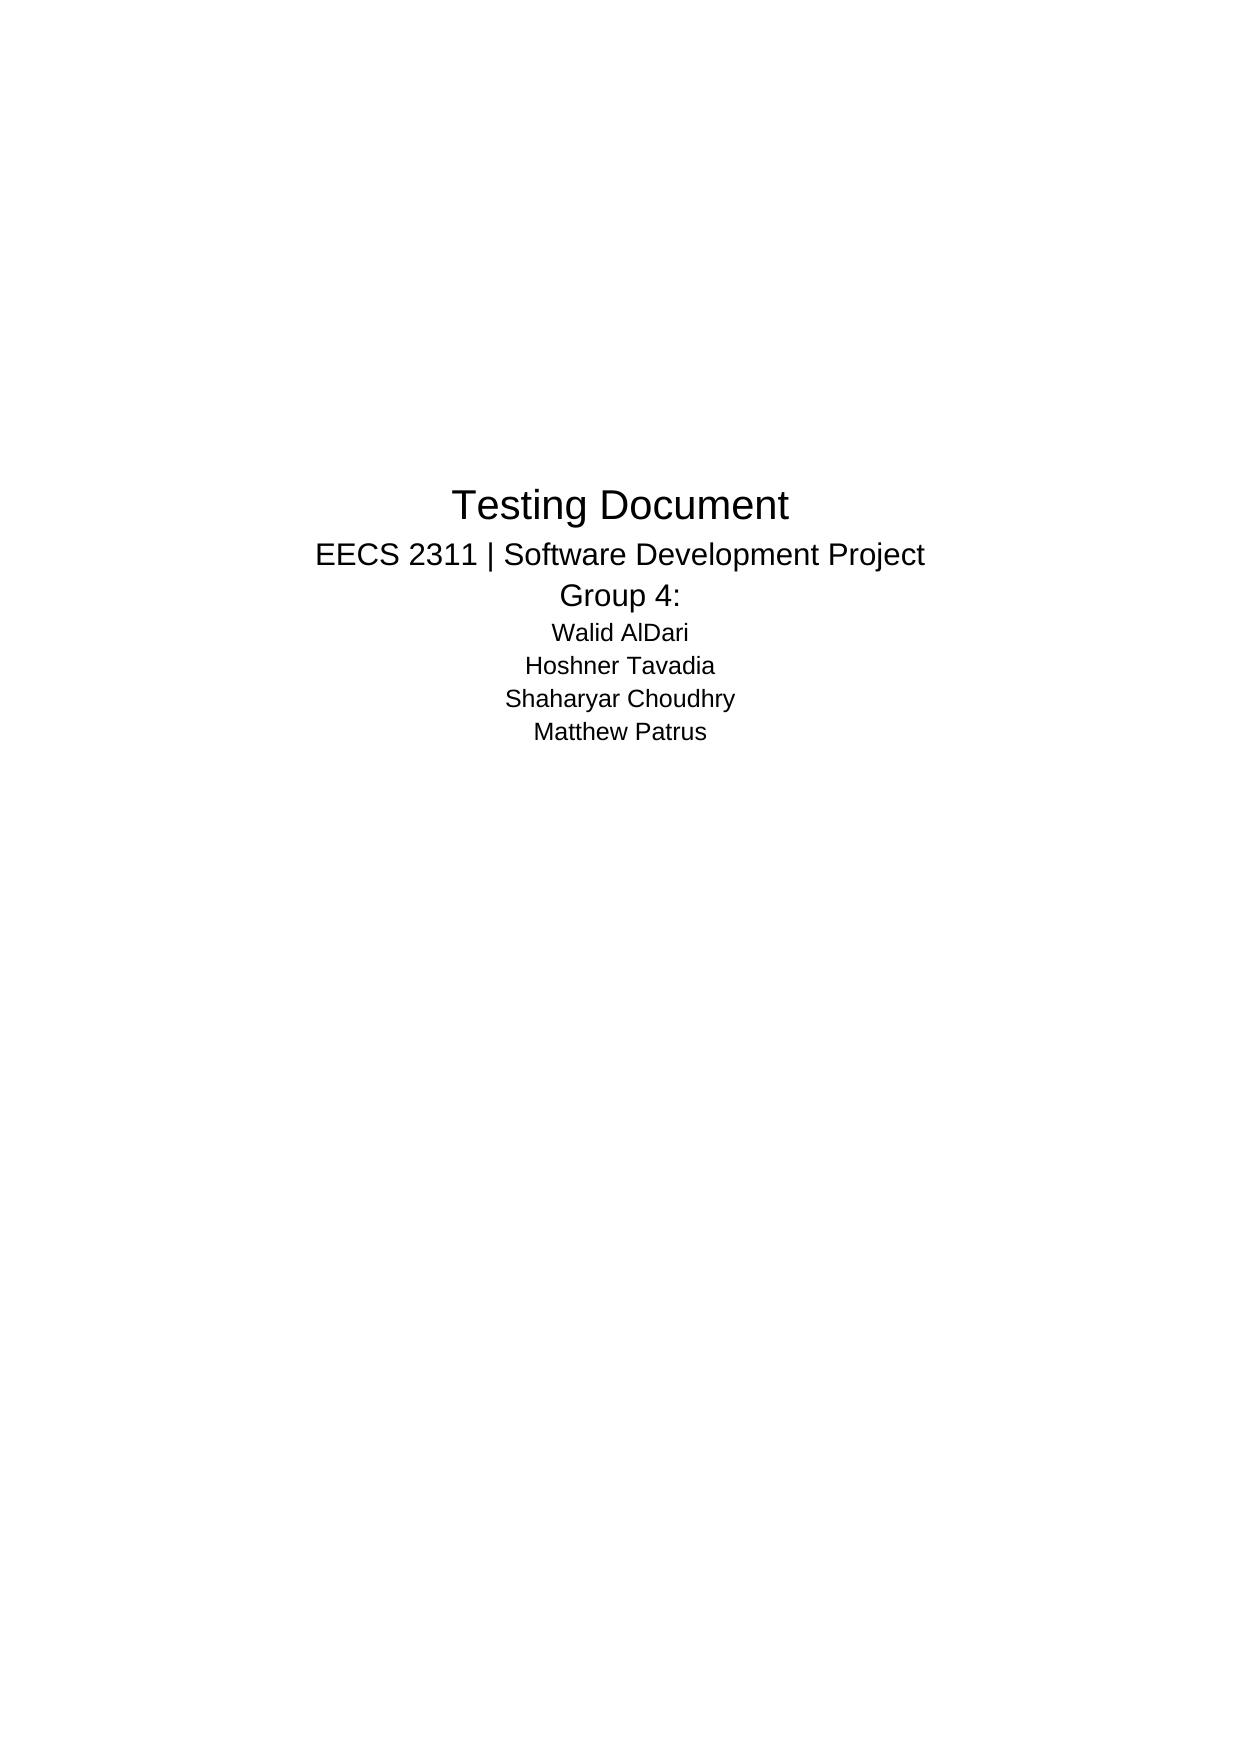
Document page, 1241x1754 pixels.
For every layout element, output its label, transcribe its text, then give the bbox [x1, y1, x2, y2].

text Testing Document [150, 481, 1090, 528]
text Shaharyar Choudhry [150, 684, 1090, 713]
text EECS 2311 | Software Development Project [150, 536, 1090, 572]
text Group 4: [150, 577, 1090, 613]
text Walid AlDari [150, 618, 1090, 647]
text Matthew Patrus [150, 717, 1090, 746]
text Hoshner Tavadia [150, 651, 1090, 680]
